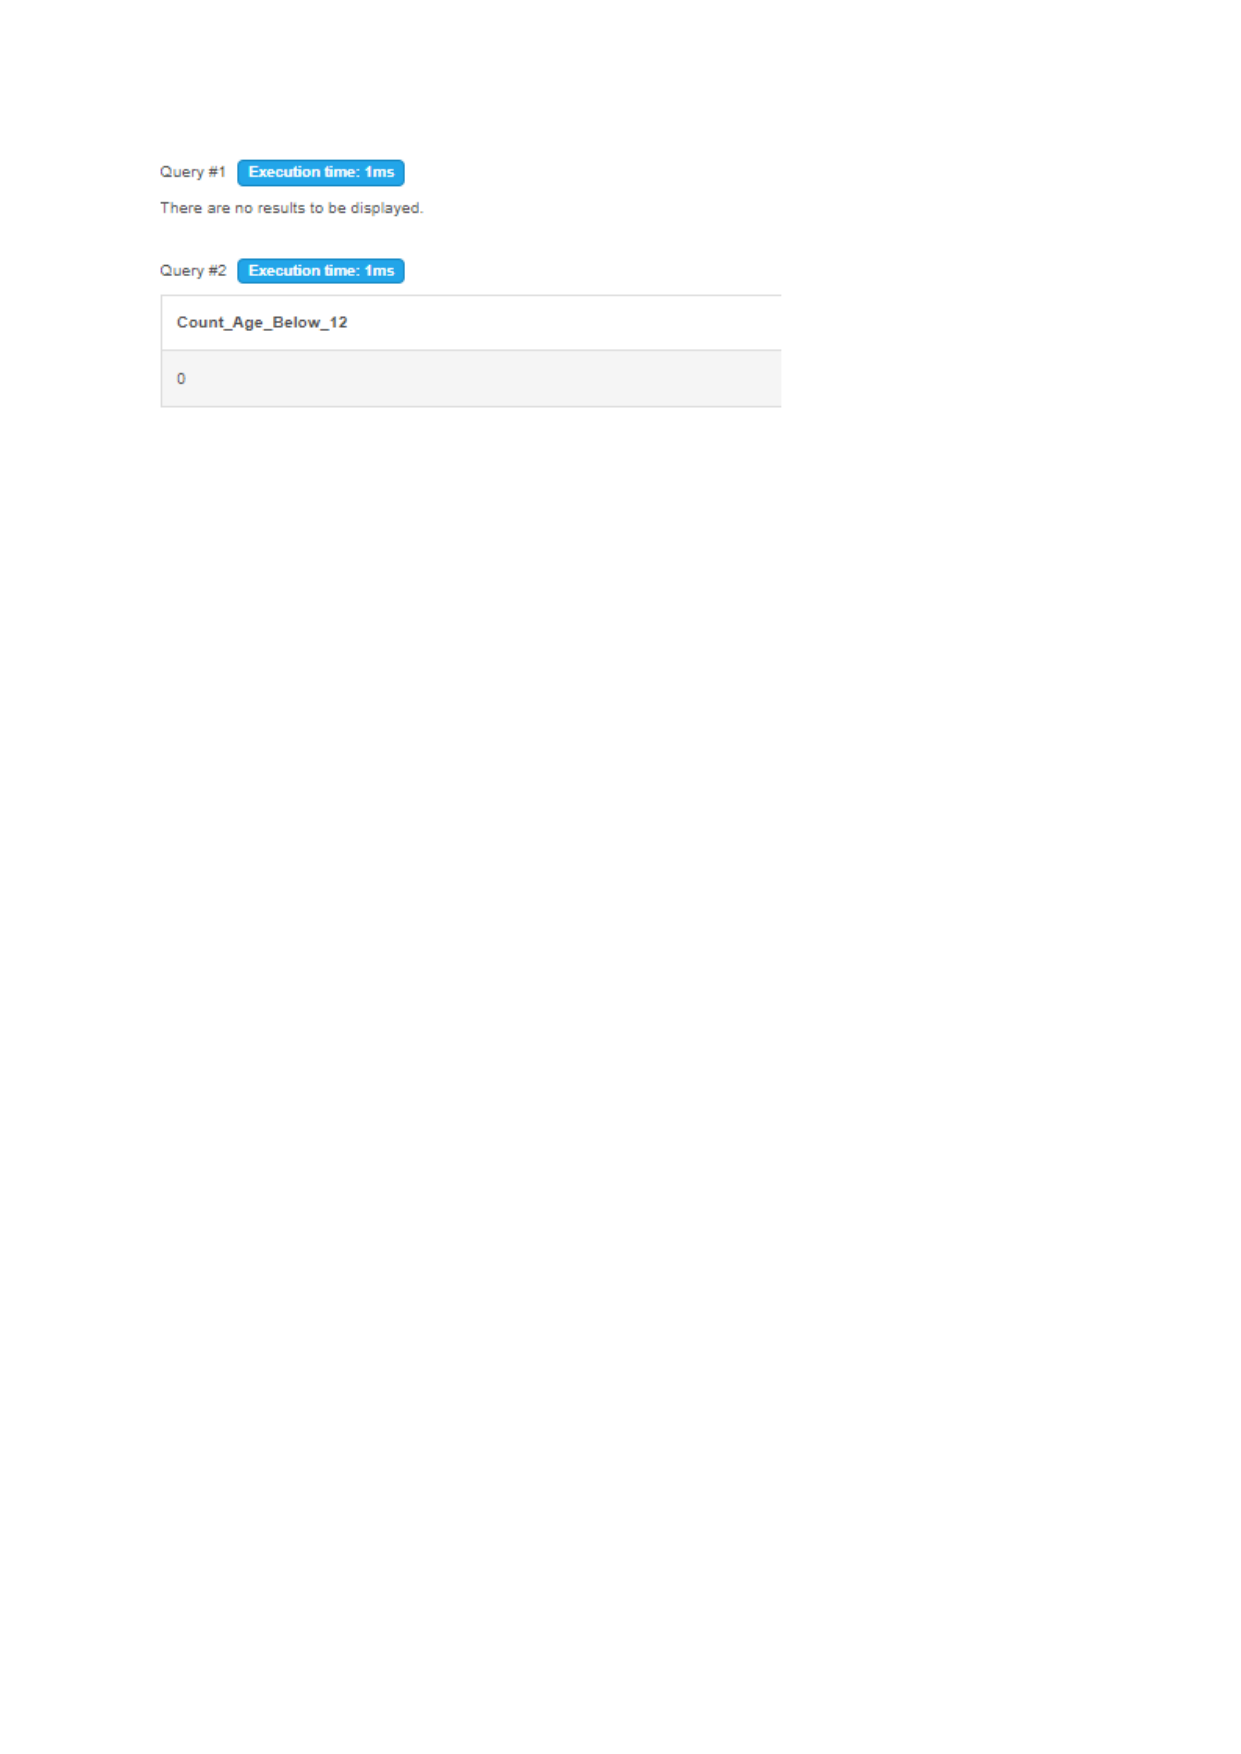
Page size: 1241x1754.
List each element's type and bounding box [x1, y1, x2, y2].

picture [150, 150, 782, 425]
